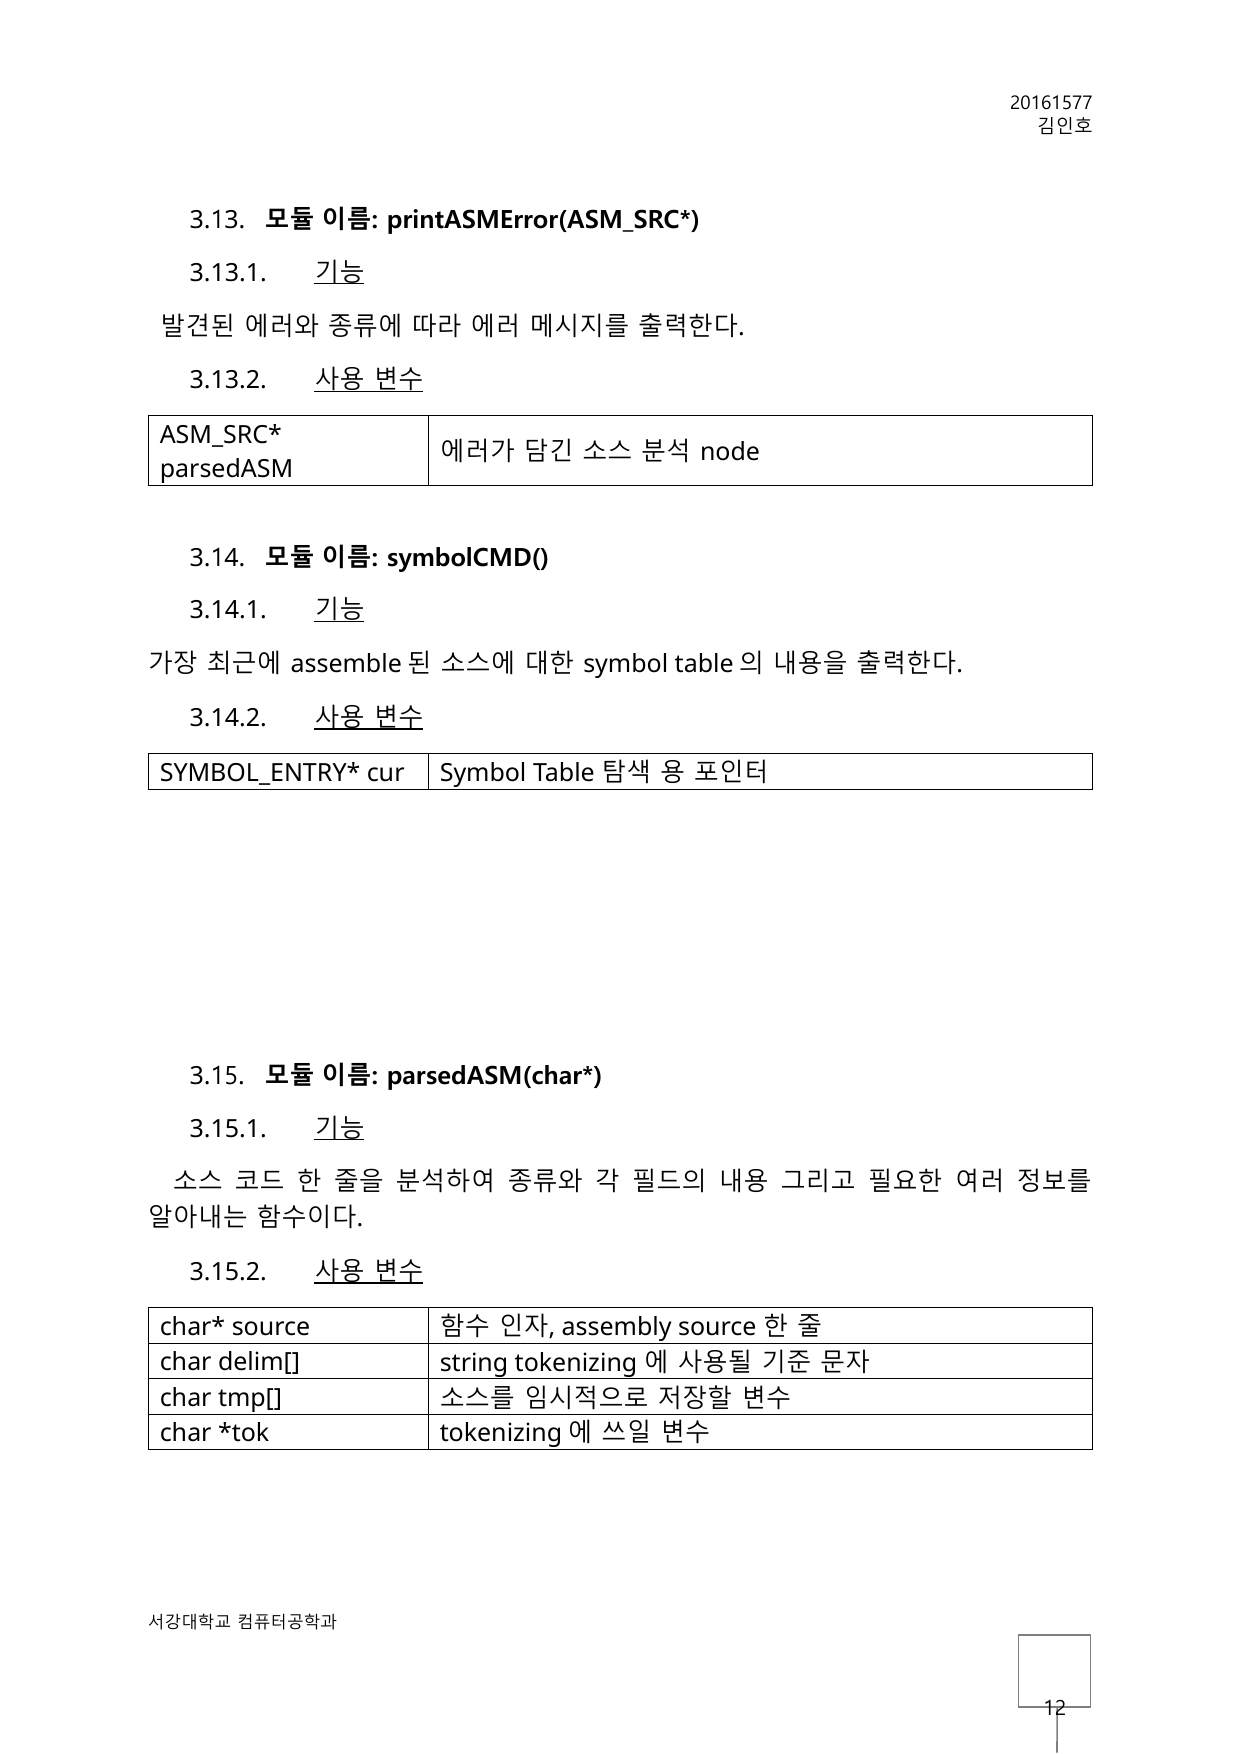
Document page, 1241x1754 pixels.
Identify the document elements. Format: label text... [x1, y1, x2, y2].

table_cell 소스를 임시적으로 저장할 변수 [429, 1379, 1092, 1413]
subtitle 기능 [189, 254, 1092, 288]
table_header ASM_SRC* parsedASM [149, 416, 428, 484]
table_header SYMBOL_ENTRY* cur [149, 754, 428, 789]
table_header char* source [149, 1308, 428, 1343]
table_cell char delim[] [149, 1344, 428, 1378]
subtitle 모듈 이름: symbolCMD() [189, 539, 1092, 572]
text 가장 최근에 assemble된 소스에 대한 symbol table의 내용을 출력한다. [148, 646, 1092, 680]
subtitle 모듈 이름: parsedASM(char*) [189, 1057, 1092, 1090]
text 발견된 에러와 종류에 따라 에러 메시지를 출력한다. [148, 308, 1092, 342]
subtitle 사용 변수 [189, 362, 1092, 396]
subtitle 모듈 이름: printASMError(ASM_SRC*) [189, 201, 1092, 234]
subtitle 기능 [189, 592, 1092, 626]
table_cell string tokenizing 에 사용될 기준 문자 [429, 1344, 1092, 1378]
subtitle 사용 변수 [189, 699, 1092, 734]
text 소스 코드 한 줄을 분석하여 종류와 각 필드의 내용 그리고 필요한 여러 정보를 알아내는 함수이다. [148, 1164, 1092, 1234]
subtitle 사용 변수 [189, 1253, 1092, 1288]
table_header 에러가 담긴 소스 분석 node [429, 416, 1092, 484]
table_cell char tmp[] [149, 1379, 428, 1413]
table_cell tokenizing에 쓰일 변수 [429, 1415, 1092, 1449]
table_header Symbol Table 탐색 용 포인터 [429, 754, 1092, 789]
table_header 함수 인자, assembly source 한 줄 [429, 1308, 1092, 1343]
subtitle 기능 [189, 1110, 1092, 1144]
table_cell char *tok [149, 1415, 428, 1449]
